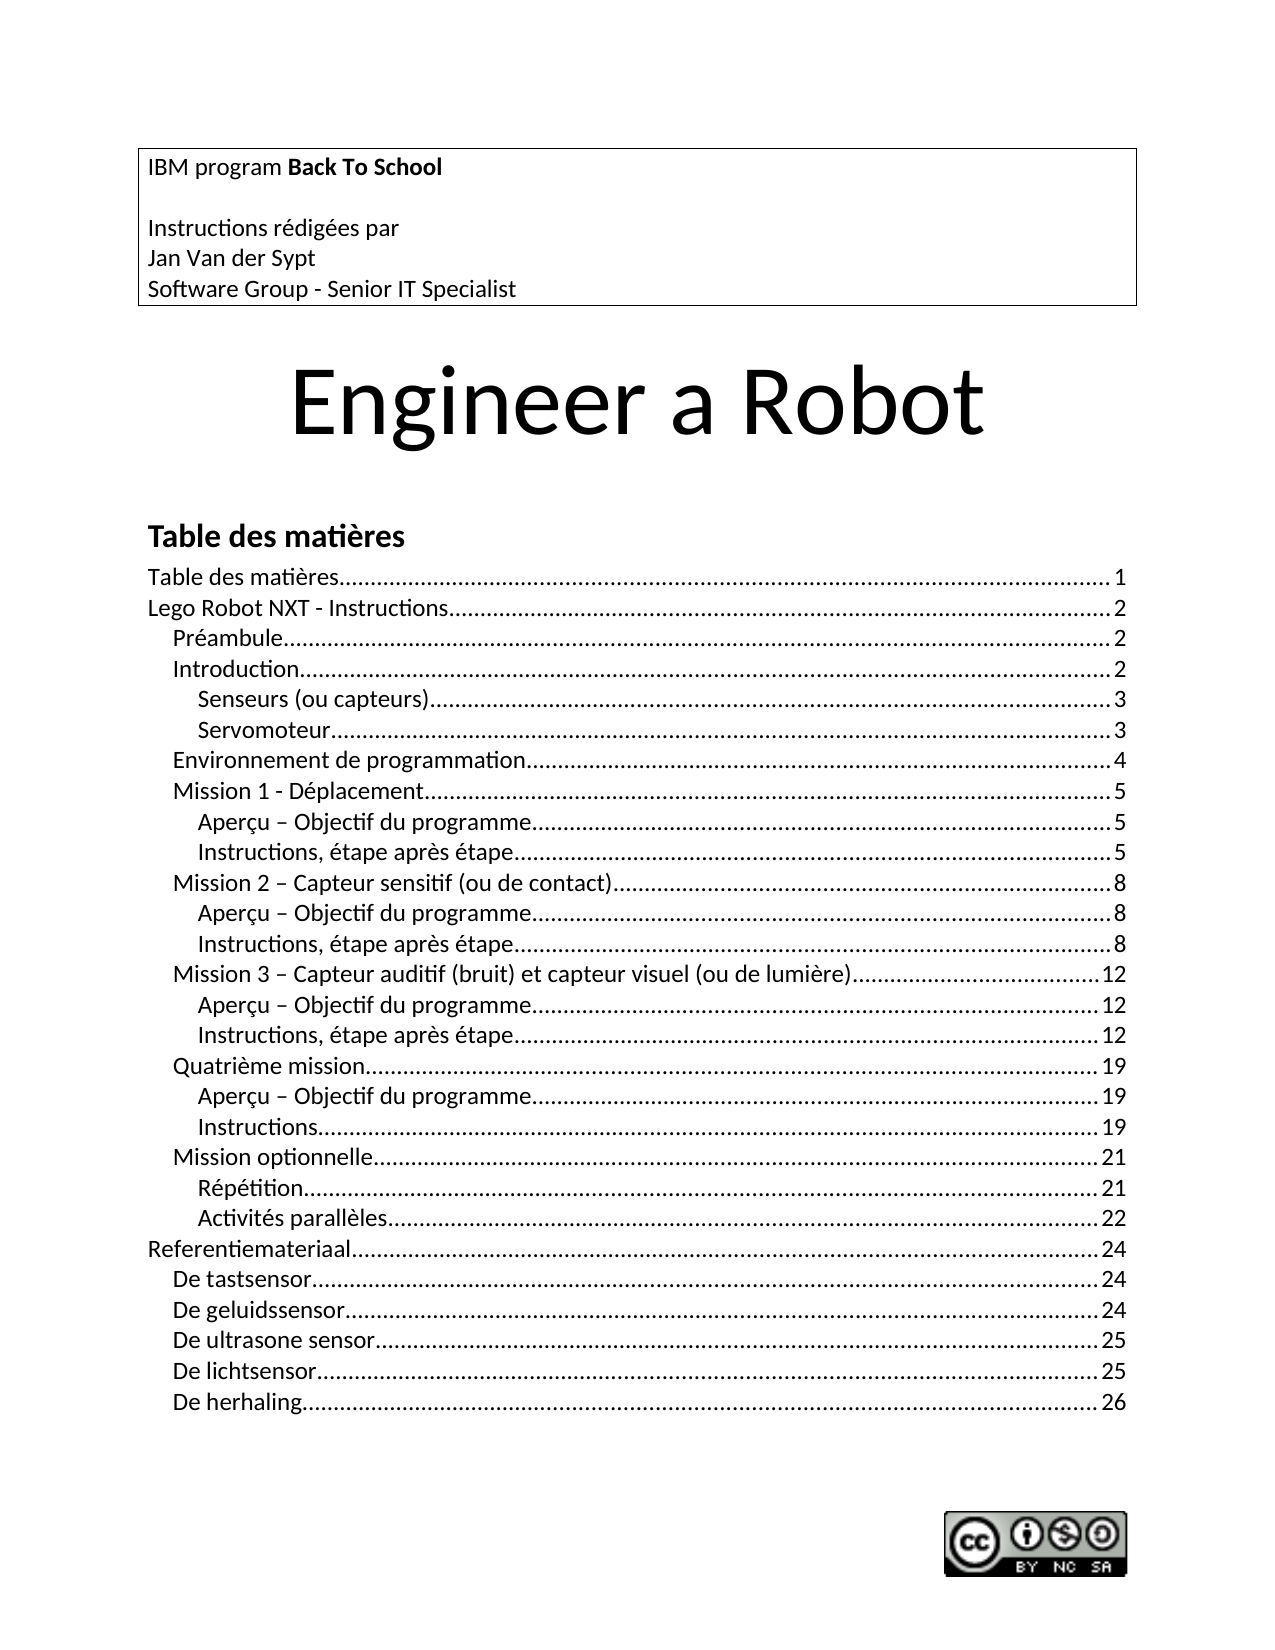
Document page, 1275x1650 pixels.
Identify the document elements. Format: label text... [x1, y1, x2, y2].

text Activités parallèles 22 [198, 1202, 1127, 1233]
text Instructions, étape après étape 5 [198, 836, 1127, 867]
text Mission optionnelle 21 [173, 1141, 1127, 1172]
text De herhaling 26 [173, 1386, 1127, 1416]
subtitle Table des matières [148, 514, 1127, 555]
text Environnement de programmation 4 [173, 745, 1127, 775]
text Quatrième mission 19 [173, 1050, 1127, 1080]
text Instructions rédigées par [148, 212, 1127, 242]
text Senseurs (ou capteurs) 3 [198, 684, 1127, 714]
text Instructions 19 [198, 1111, 1127, 1141]
text Introduction 2 [173, 653, 1127, 684]
text Lego Robot NXT - Instructions 2 [148, 592, 1127, 623]
text Software Group - Senior IT Specialist [139, 270, 1136, 305]
text Servomoteur 3 [198, 714, 1127, 745]
text Jan Van der Sypt [148, 242, 1127, 270]
text Mission 2 – Capteur sensitif (ou de contact) 8 [173, 867, 1127, 897]
text De ultrasone sensor 25 [173, 1324, 1127, 1355]
text Referentiemateriaal 24 [148, 1233, 1127, 1263]
text Engineer a Robot [148, 337, 1127, 459]
text Préambule 2 [173, 623, 1127, 653]
text Mission 1 - Déplacement 5 [173, 775, 1127, 806]
text Aperçu – Objectif du programme 5 [198, 806, 1127, 836]
text Table des matières 1 [148, 562, 1127, 592]
text Instructions, étape après étape 12 [198, 1019, 1127, 1050]
text IBM program Back To School [139, 149, 1136, 181]
text De lichtsensor 25 [173, 1355, 1127, 1386]
text Répétition 21 [198, 1172, 1127, 1202]
text De geluidssensor 24 [173, 1294, 1127, 1324]
text Mission 3 – Capteur auditif (bruit) et capteur visuel (ou de lumière) 12 [173, 958, 1127, 989]
text De tastsensor 24 [173, 1263, 1127, 1294]
text Aperçu – Objectif du programme 19 [198, 1080, 1127, 1111]
text Aperçu – Objectif du programme 12 [198, 989, 1127, 1019]
picture [944, 1511, 1128, 1577]
text Aperçu – Objectif du programme 8 [198, 897, 1127, 928]
text Instructions, étape après étape 8 [198, 928, 1127, 958]
